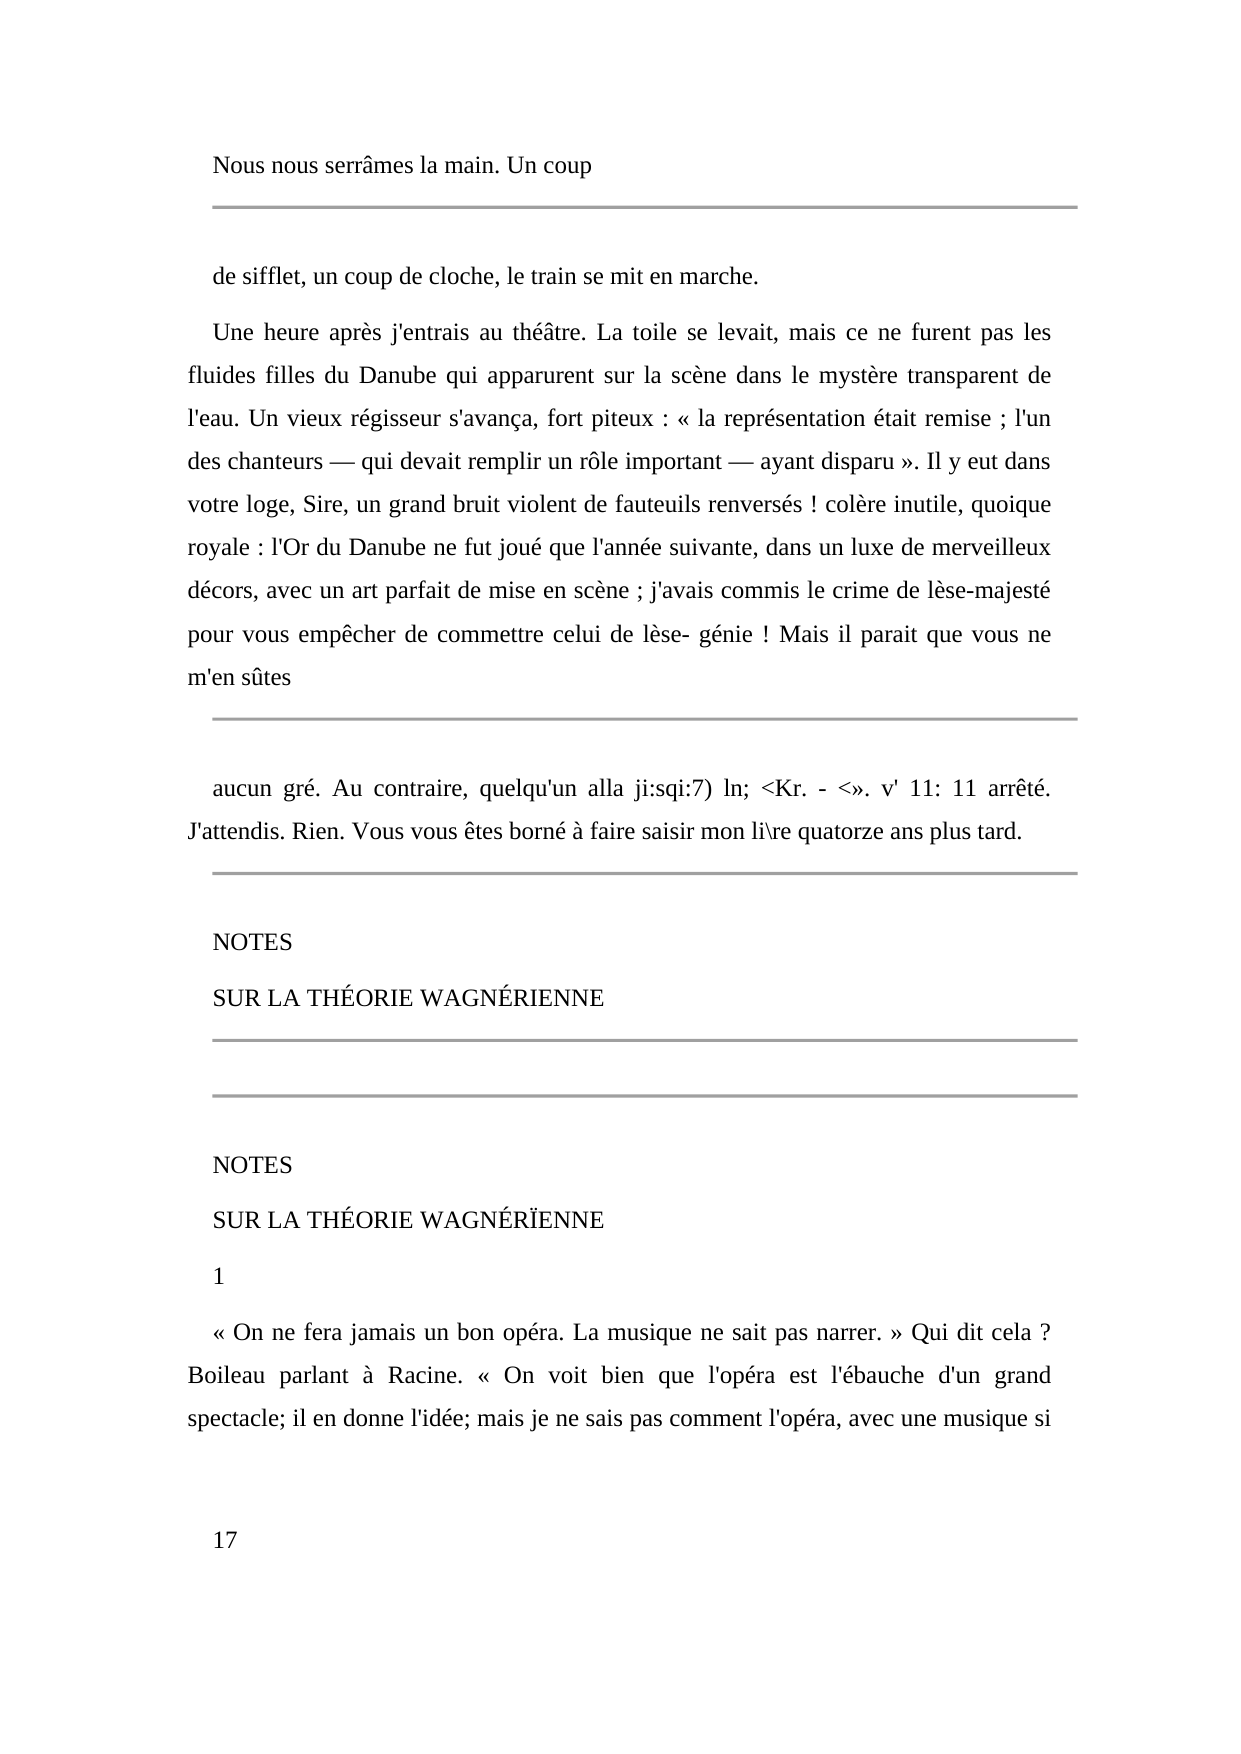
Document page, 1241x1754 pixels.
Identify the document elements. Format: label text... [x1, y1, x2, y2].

text NOTES [187, 927, 1053, 956]
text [187, 1317, 1053, 1432]
text 1 [187, 1261, 1053, 1290]
text SUR LA THÉORIE WAGNÉRIENNE [187, 983, 1053, 1012]
text de sifflet, un coup de cloche, le train se mit en marche. [187, 261, 1053, 290]
text Nous nous serrâmes la main. Un coup [187, 150, 1053, 179]
text Une heure après j'entrais au théâtre. La toile se levait, mais ce ne furent pas les fluides filles du Danube qui apparurent sur la scène dans le mystère transparent de l'eau. Un vieux régisseur s'avança, fort piteux : « la représentation était remise ; l'un des chanteurs — qui devait remplir un rôle important — ayant disparu ». Il y eut dans votre loge, Sire, un grand bruit violent de fauteuils renversés ! colère inutile, quoique royale : l'Or du Danube ne fut joué que l'année suivante, dans un luxe de merveilleux décors, avec un art parfait de mise en scène ; j'avais commis le crime de lèse-majesté pour vous empêcher de commettre celui de lèse- génie ! Mais il parait que vous ne m'en sûtes [187, 317, 1053, 691]
text NOTES [187, 1150, 1053, 1179]
text SUR LA THÉORIE WAGNÉRÏENNE [187, 1206, 1053, 1234]
text aucun gré. Au contraire, quelqu'un alla ji:sqi:7) ln; <Kr. - <». v' 11: 11 arrêté. J'attendis. Rien. Vous vous êtes borné à faire saisir mon li\re quatorze ans plus tard. [187, 773, 1053, 845]
